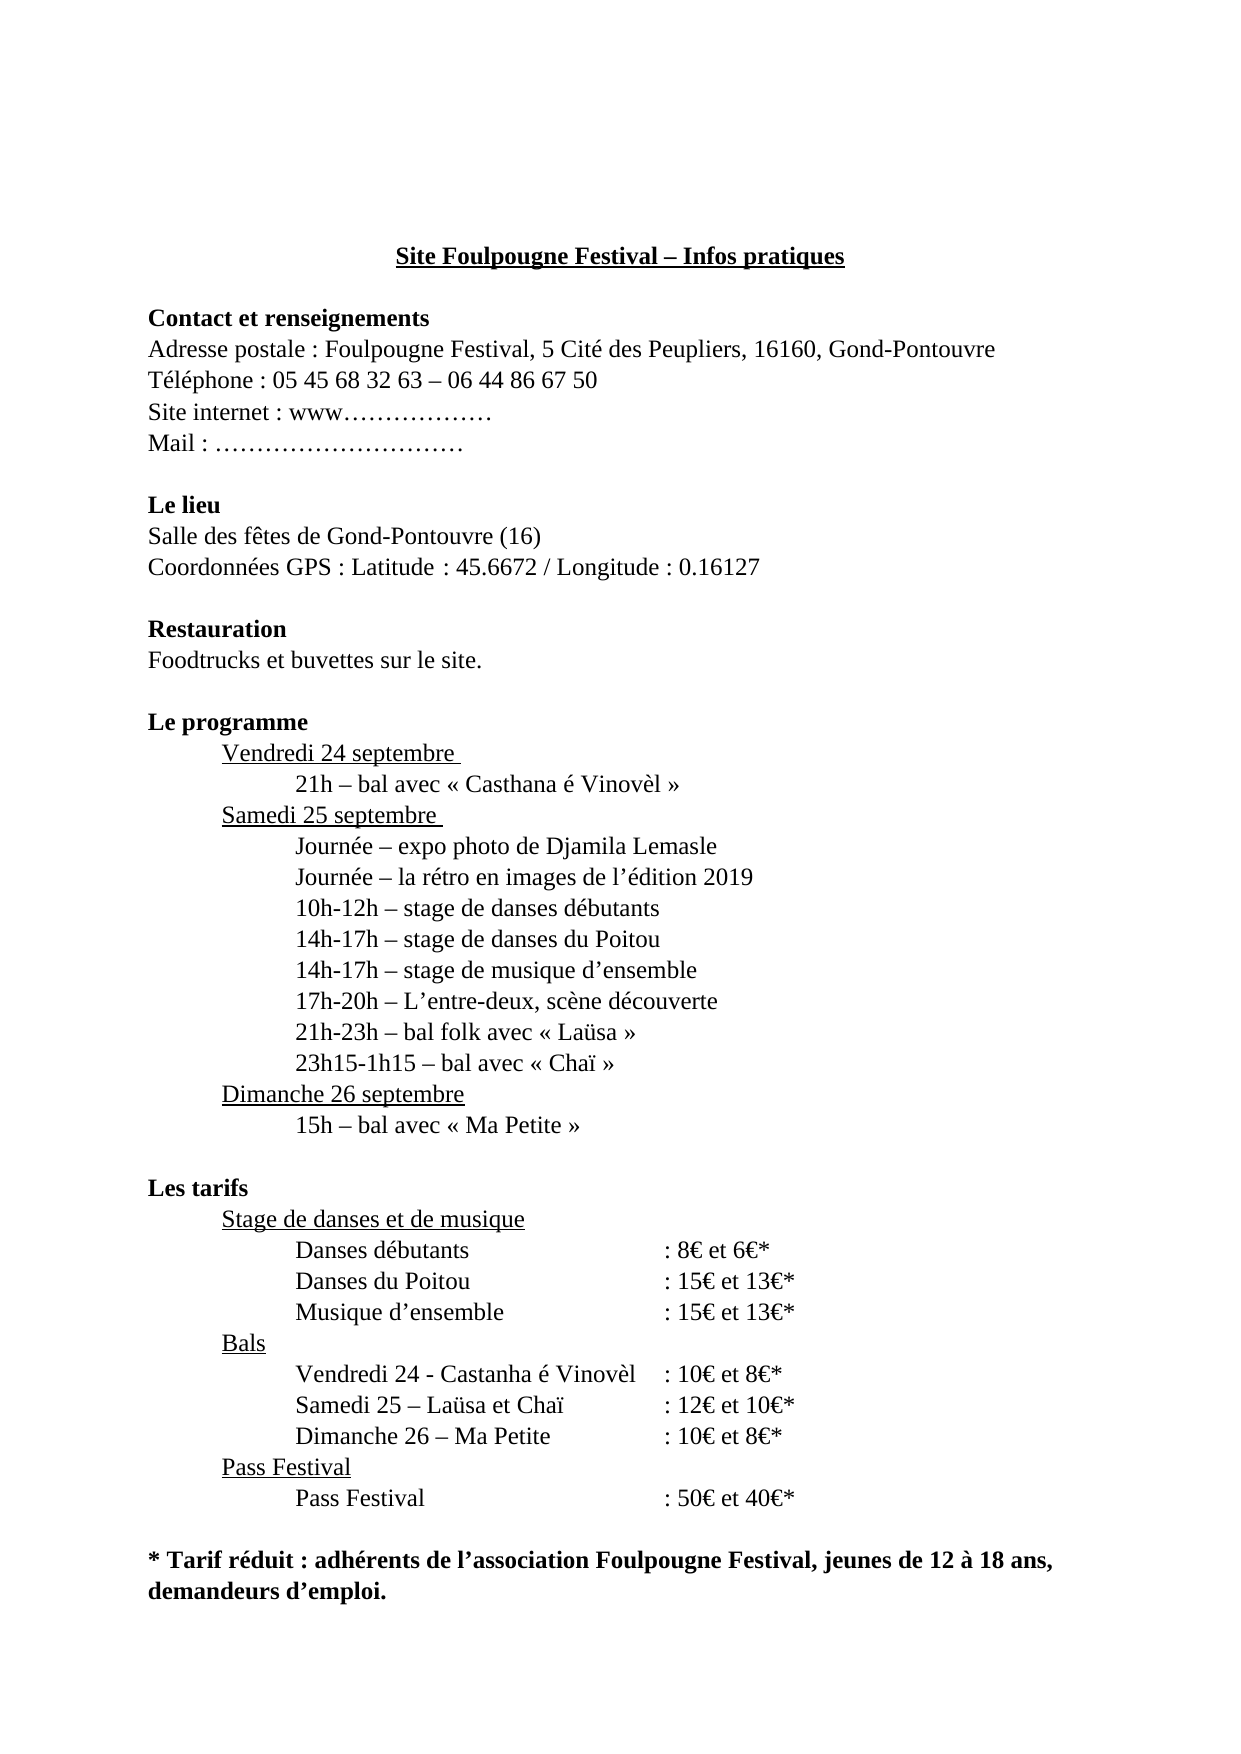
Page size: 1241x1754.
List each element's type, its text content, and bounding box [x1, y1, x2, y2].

text Coordonnées GPS : Latitude : 45.6672 / Longitude : 0.16127 [148, 552, 1093, 581]
text Journée – expo photo de Djamila Lemasle [295, 831, 1093, 860]
text Vendredi 24 septembre [221, 738, 1093, 767]
text Le lieu [148, 490, 1093, 518]
text Dimanche 26 septembre [221, 1079, 1093, 1108]
text Pass Festival : 50€ et 40€* [221, 1483, 1093, 1512]
text * Tarif réduit : adhérents de l’association Foulpougne Festival, jeunes de 12 à 18 ans, demandeurs d’emploi. [148, 1545, 1093, 1605]
text 14h-17h – stage de danses du Poitou [295, 924, 1093, 953]
text 21h – bal avec « Casthana é Vinovèl » [221, 769, 1093, 798]
text Danses débutants : 8€ et 6€* [295, 1235, 1093, 1263]
text Le programme [148, 707, 1093, 736]
text Foodtrucks et buvettes sur le site. [148, 645, 1093, 674]
text Dimanche 26 – Ma Petite : 10€ et 8€* [295, 1421, 1093, 1450]
text Mail : ………………………… [148, 428, 1093, 456]
text 17h-20h – L’entre-deux, scène découverte [295, 986, 1093, 1015]
text 14h-17h – stage de musique d’ensemble [295, 955, 1093, 984]
text 10h-12h – stage de danses débutants [295, 893, 1093, 922]
text Stage de danses et de musique [221, 1204, 1093, 1232]
text Bals [221, 1328, 1093, 1357]
text Les tarifs [148, 1173, 1093, 1201]
text Journée – la rétro en images de l’édition 2019 [295, 862, 1093, 891]
text Site Foulpougne Festival – Infos pratiques [148, 241, 1093, 270]
text Musique d’ensemble : 15€ et 13€* [295, 1297, 1093, 1326]
text Contact et renseignements [148, 303, 1093, 332]
text 23h15-1h15 – bal avec « Chaï » [295, 1048, 1093, 1077]
text Danses du Poitou : 15€ et 13€* [295, 1266, 1093, 1294]
text Adresse postale : Foulpougne Festival, 5 Cité des Peupliers, 16160, Gond-Pontouvre [148, 334, 1093, 363]
text 21h-23h – bal folk avec « Laüsa » [295, 1017, 1093, 1046]
text Samedi 25 – Laüsa et Chaï : 12€ et 10€* [295, 1390, 1093, 1419]
text Restauration [148, 614, 1093, 643]
text Site internet : www……………… [148, 397, 1093, 425]
text Salle des fêtes de Gond-Pontouvre (16) [148, 521, 1093, 549]
text Vendredi 24 - Castanha é Vinovèl : 10€ et 8€* [295, 1359, 1093, 1388]
text 15h – bal avec « Ma Petite » [221, 1111, 1093, 1139]
text Pass Festival [221, 1452, 1093, 1481]
text Samedi 25 septembre [221, 800, 1093, 829]
text Téléphone : 05 45 68 32 63 – 06 44 86 67 50 [148, 366, 1093, 394]
